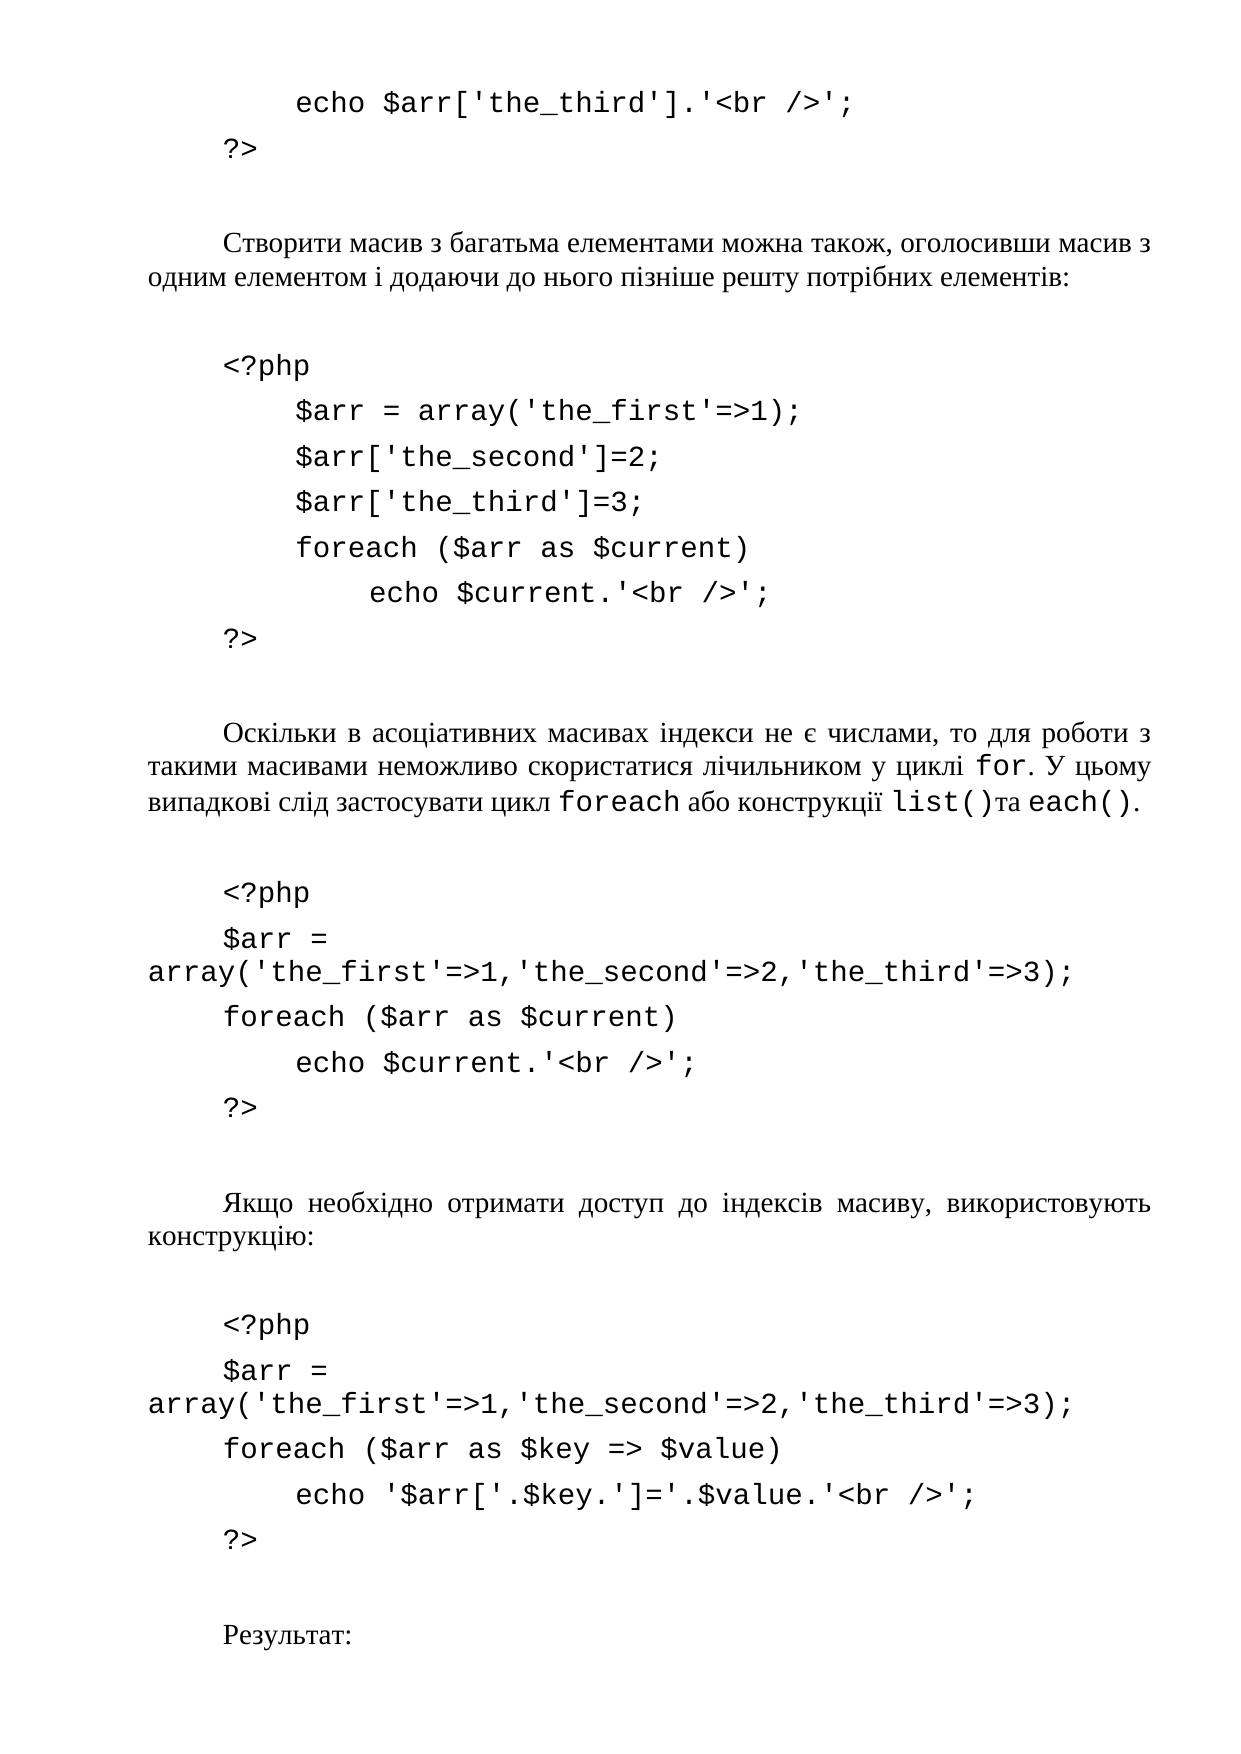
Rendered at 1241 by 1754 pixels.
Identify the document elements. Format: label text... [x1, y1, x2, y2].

text <?php [148, 351, 1152, 384]
text foreach ($arr as $key => $value) [148, 1434, 1152, 1467]
text Якщо необхідно отримати доступ до індексів масиву, використовують конструкцію: [148, 1185, 1152, 1252]
text Результат: [148, 1617, 1152, 1651]
text $arr = array('the_first'=>1,'the_second'=>2,'the_third'=>3); [148, 1356, 1152, 1422]
text echo $current.'<br />'; [148, 1048, 1152, 1081]
text <?php [148, 1310, 1152, 1343]
text foreach ($arr as $current) [148, 1003, 1152, 1036]
text <?php [148, 878, 1152, 912]
text $arr = array('the_first'=>1); [148, 396, 1152, 429]
text echo '$arr['.$key.']='.$value.'<br />'; [148, 1480, 1152, 1513]
text $arr['the_second']=2; [148, 442, 1152, 475]
text echo $current.'<br />'; [148, 578, 1152, 611]
text ?> [148, 1094, 1152, 1127]
text foreach ($arr as $current) [148, 533, 1152, 566]
text ?> [148, 1525, 1152, 1558]
text echo $arr['the_third'].'<br />'; [220, 88, 1152, 122]
text ?> [148, 624, 1152, 657]
text Оскільки в асоціативних масивах індекси не є числами, то для роботи з такими масивами неможливо скористатися лічильником у циклі for. У цьому випадкові слід застосувати цикл foreach або конструкції list()та each(). [148, 715, 1152, 821]
text Створити масив з багатьма елементами можна також, оголосивши масив з одним елементом і додаючи до нього пізніше решту потрібних елементів: [148, 225, 1152, 292]
text $arr['the_third']=3; [148, 487, 1152, 520]
text ?> [148, 134, 1152, 167]
text $arr = array('the_first'=>1,'the_second'=>2,'the_third'=>3); [148, 924, 1152, 990]
